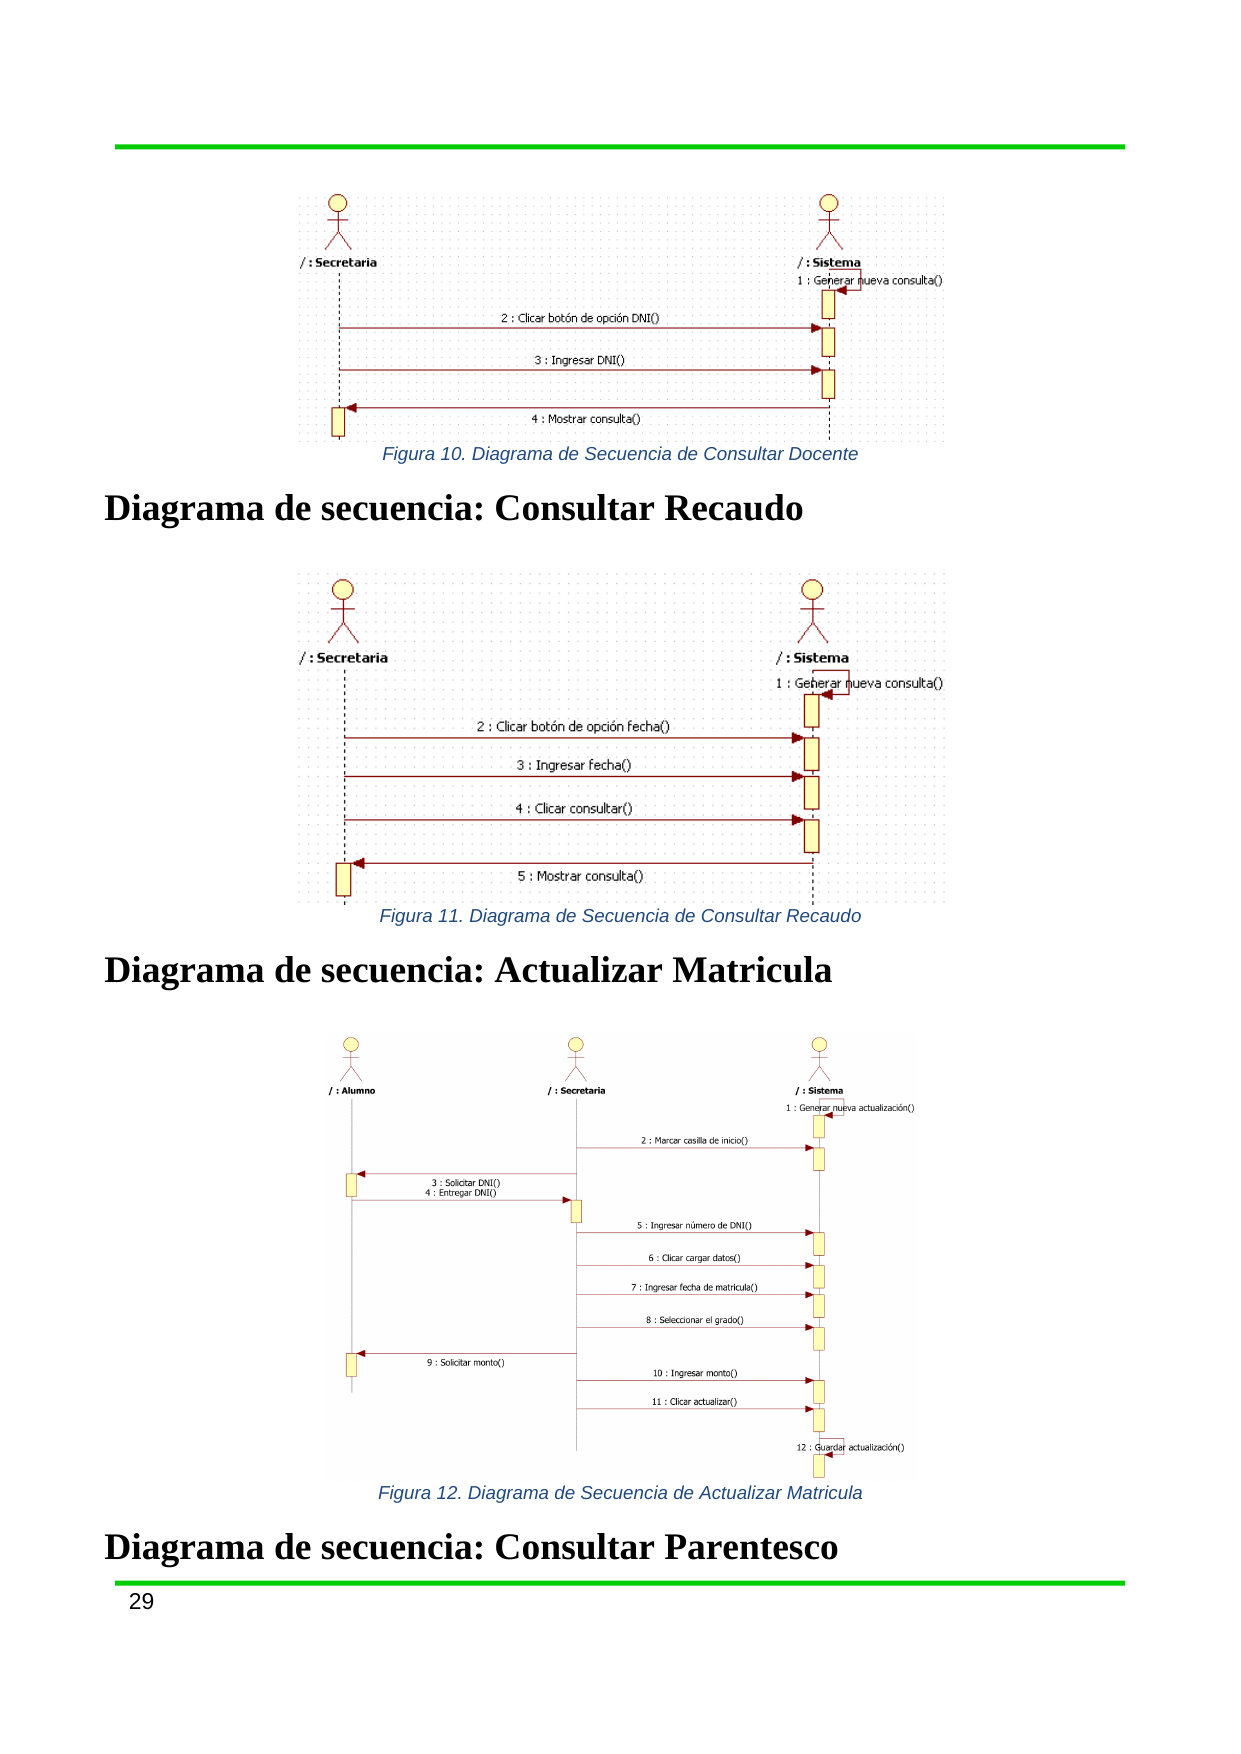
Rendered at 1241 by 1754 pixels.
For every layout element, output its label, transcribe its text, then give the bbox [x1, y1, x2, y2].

text Figura 12. Diagrama de Secuencia de Actualizar Matricula [104, 1482, 1138, 1503]
picture [296, 571, 946, 905]
picture [296, 191, 946, 443]
text Figura 10. Diagrama de Secuencia de Consultar Docente [104, 443, 1138, 464]
text Figura 11. Diagrama de Secuencia de Consultar Recaudo [104, 904, 1138, 926]
picture [326, 1033, 917, 1482]
text Diagrama de secuencia: Consultar Parentesco [104, 1524, 1138, 1567]
text Diagrama de secuencia: Consultar Recaudo [104, 485, 1138, 528]
text Diagrama de secuencia: Actualizar Matricula [104, 947, 1138, 990]
